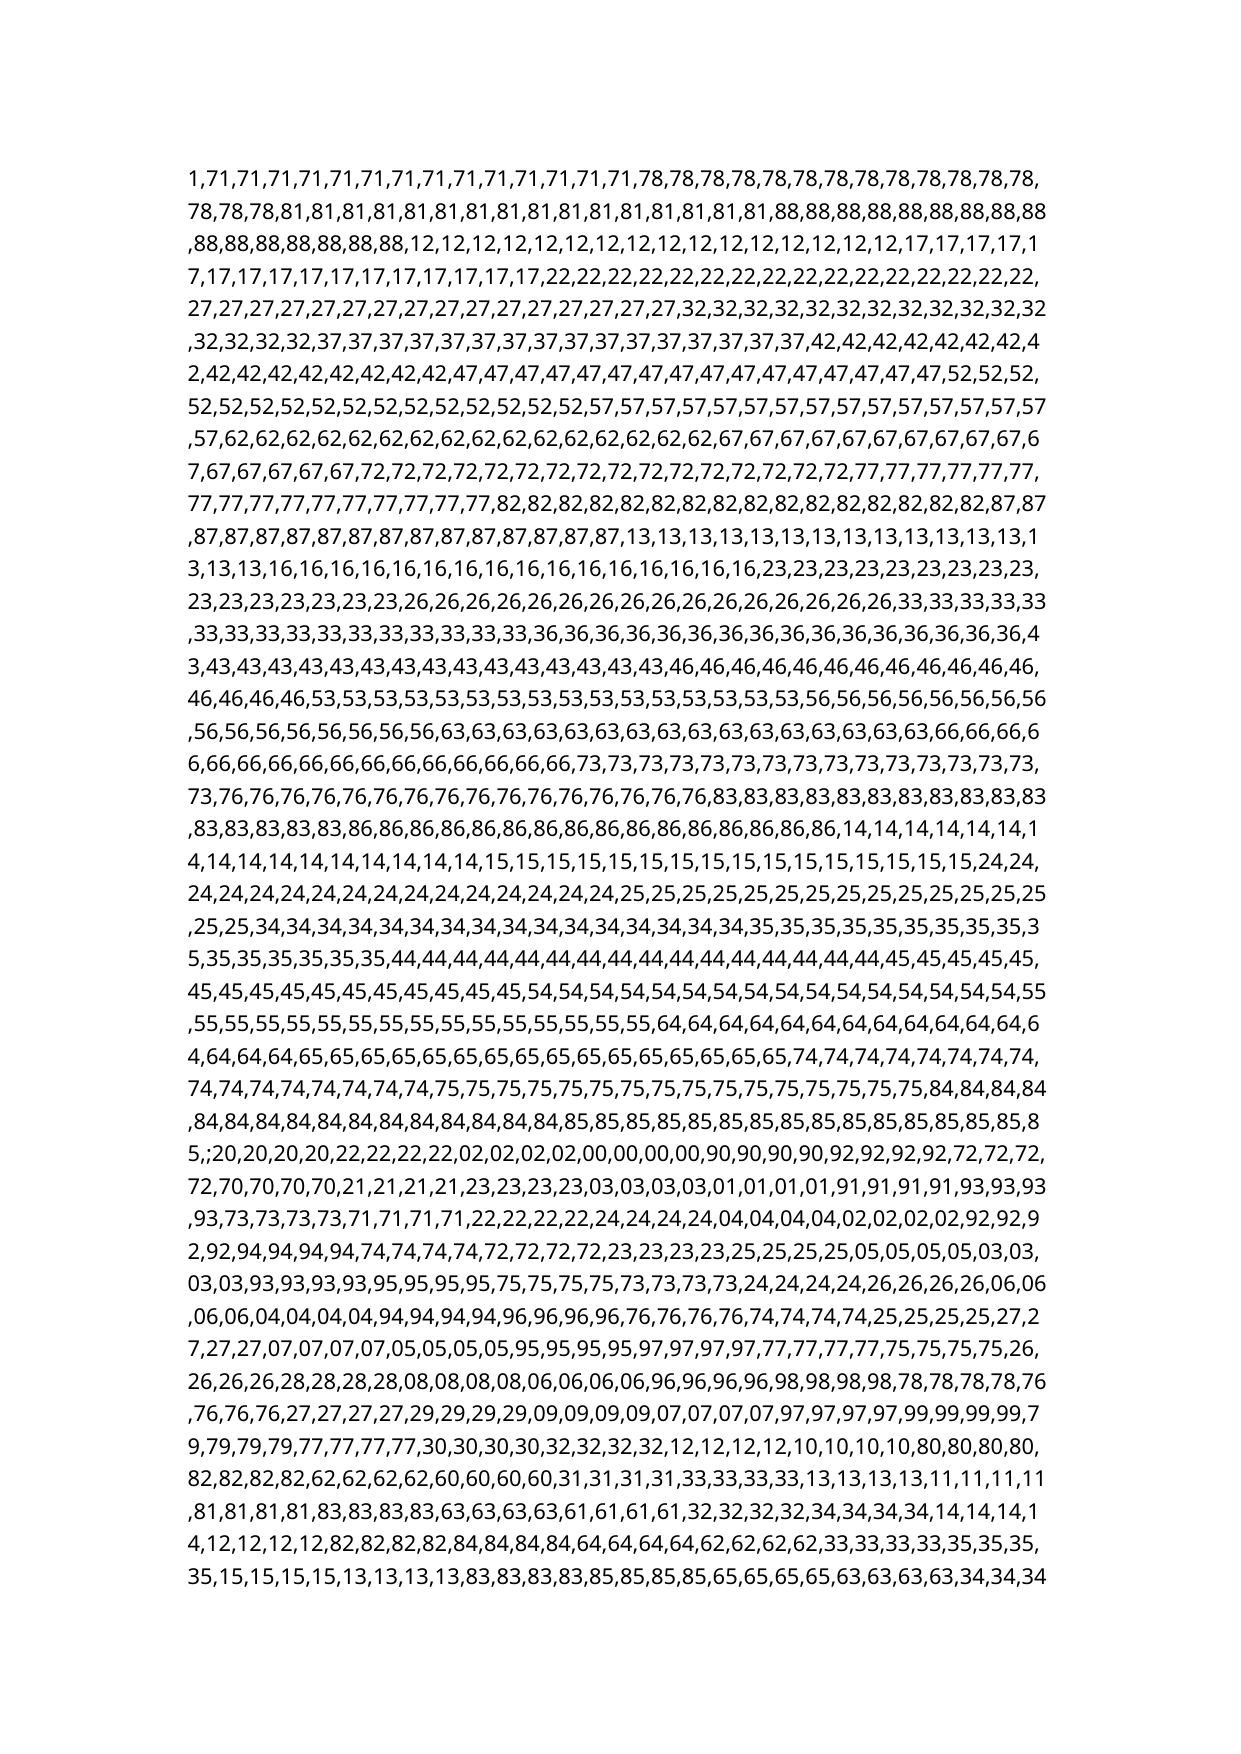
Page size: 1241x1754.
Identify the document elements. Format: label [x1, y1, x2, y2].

text [187, 162, 1053, 1592]
